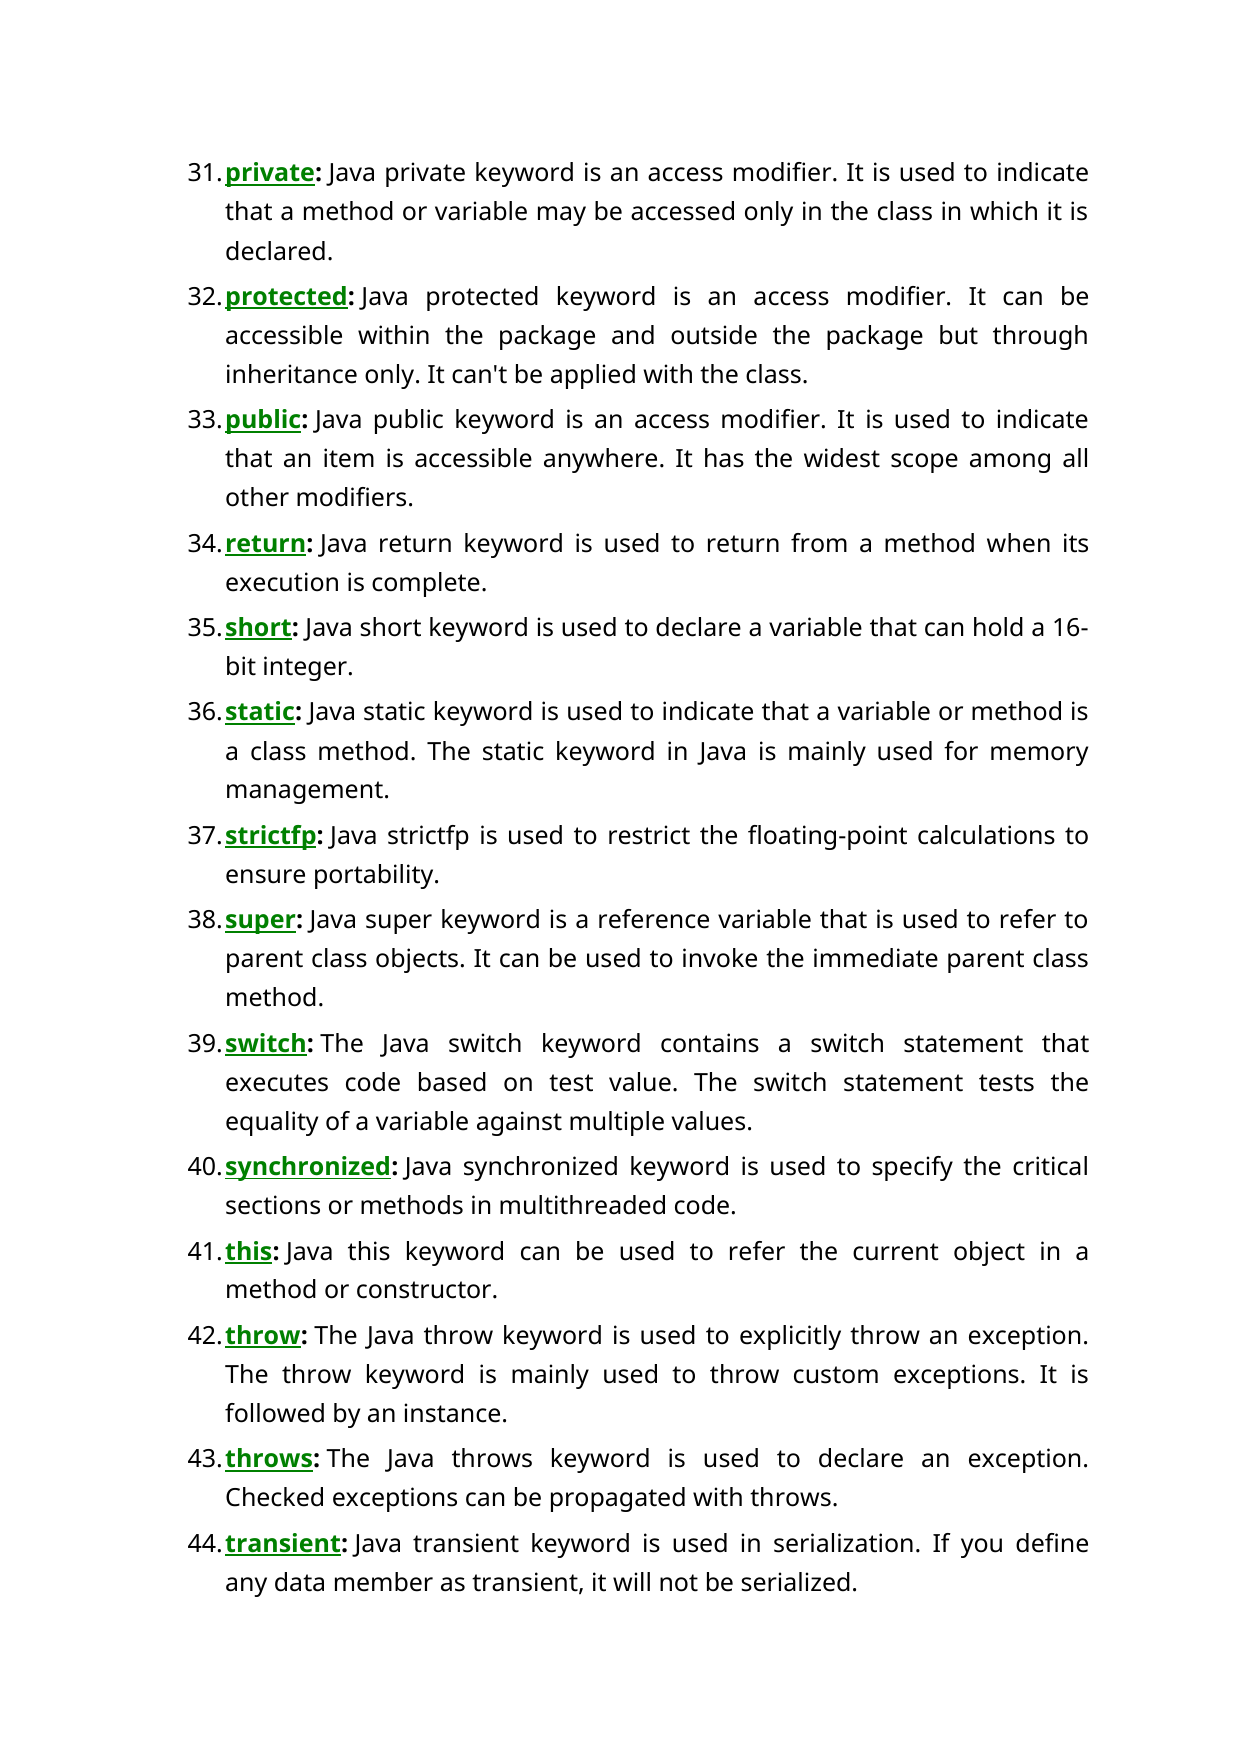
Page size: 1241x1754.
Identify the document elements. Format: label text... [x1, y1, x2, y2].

list short: Java short keyword is used to declare a variable that can hold a 16-bit integer. [187, 605, 1090, 683]
list switch: The Java switch keyword contains a switch statement that executes code based on test value. The switch statement tests the equality of a variable against multiple values. [187, 1020, 1090, 1137]
list strictfp: Java strictfp is used to restrict the floating-point calculations to ensure portability. [187, 812, 1090, 891]
list transient: Java transient keyword is used in serialization. If you define any data member as transient, it will not be serialized. [187, 1520, 1090, 1598]
list throws: The Java throws keyword is used to declare an exception. Checked exceptions can be propagated with throws. [187, 1436, 1090, 1514]
list this: Java this keyword can be used to refer the current object in a method or constructor. [187, 1228, 1090, 1306]
list synchronized: Java synchronized keyword is used to specify the critical sections or methods in multithreaded code. [187, 1144, 1090, 1222]
list protected: Java protected keyword is an access modifier. It can be accessible within the package and outside the package but through inheritance only. It can't be applied with the class. [187, 273, 1090, 391]
list super: Java super keyword is a reference variable that is used to refer to parent class objects. It can be used to invoke the immediate parent class method. [187, 897, 1090, 1014]
list static: Java static keyword is used to indicate that a variable or method is a class method. The static keyword in Java is mainly used for memory management. [187, 689, 1090, 806]
list private: Java private keyword is an access modifier. It is used to indicate that a method or variable may be accessed only in the class in which it is declared. [187, 150, 1090, 267]
list throw: The Java throw keyword is used to explicitly throw an exception. The throw keyword is mainly used to throw custom exceptions. It is followed by an instance. [187, 1312, 1090, 1430]
list return: Java return keyword is used to return from a method when its execution is complete. [187, 520, 1090, 598]
list public: Java public keyword is an access modifier. It is used to indicate that an item is accessible anywhere. It has the widest scope among all other modifiers. [187, 397, 1090, 514]
